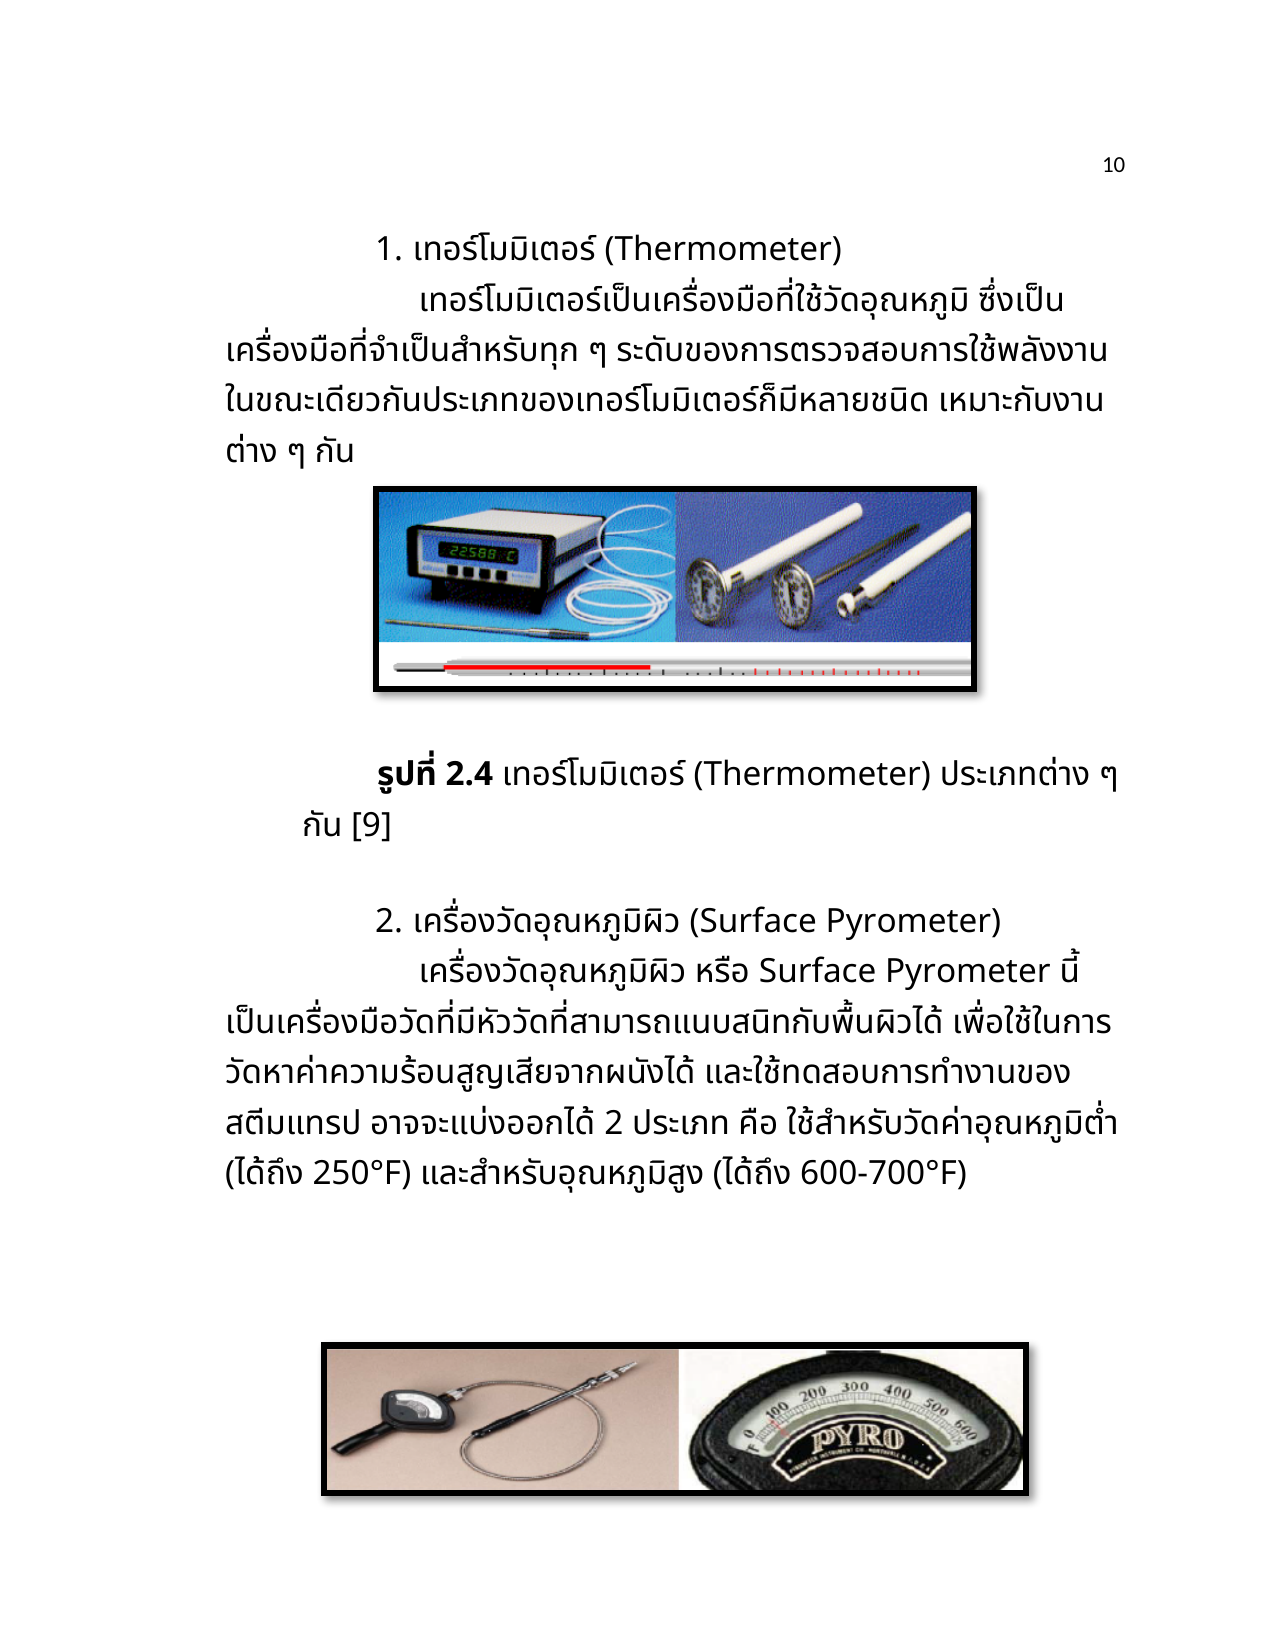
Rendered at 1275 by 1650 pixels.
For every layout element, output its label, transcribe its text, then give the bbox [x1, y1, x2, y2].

text เทอร์โมมิเตอร์เป็นเครื่องมือที่ใช้วัดอุณหภูมิ ซึ่งเป็นเครื่องมือที่จำเป็นสำหรับทุก ๆ ระดับของการตรวจสอบการใช้พลังงาน ในขณะเดียวกันประเภทของเทอร์โมมิเตอร์ก็มีหลายชนิด เหมาะกับงานต่าง ๆ กัน [225, 276, 1125, 477]
picture [327, 1349, 1023, 1490]
text เครื่องวัดอุณหภูมิผิว หรือ Surface Pyrometer นี้เป็นเครื่องมือวัดที่มีหัววัดที่สามารถแนบสนิทกับพื้นผิวได้ เพื่อใช้ในการวัดหาค่าความร้อนสูญเสียจากผนังได้ และใช้ทดสอบการทำงานของสตีมแทรป อาจจะแบ่งออกได้ 2 ประเภท คือ ใช้สำหรับวัดค่าอุณหภูมิต่ำ (ได้ถึง 250°F) และสำหรับอุณหภูมิสูง (ได้ถึง 600-700°F) [225, 947, 1125, 1200]
list เทอร์โมมิเตอร์ (Thermometer) [375, 225, 1125, 276]
picture [379, 492, 971, 686]
text รูปที่ 2.4 เทอร์โมมิเตอร์ (Thermometer) ประเภทต่าง ๆ กัน [9] [302, 750, 1125, 851]
list เครื่องวัดอุณหภูมิผิว (Surface Pyrometer) [375, 896, 1125, 947]
